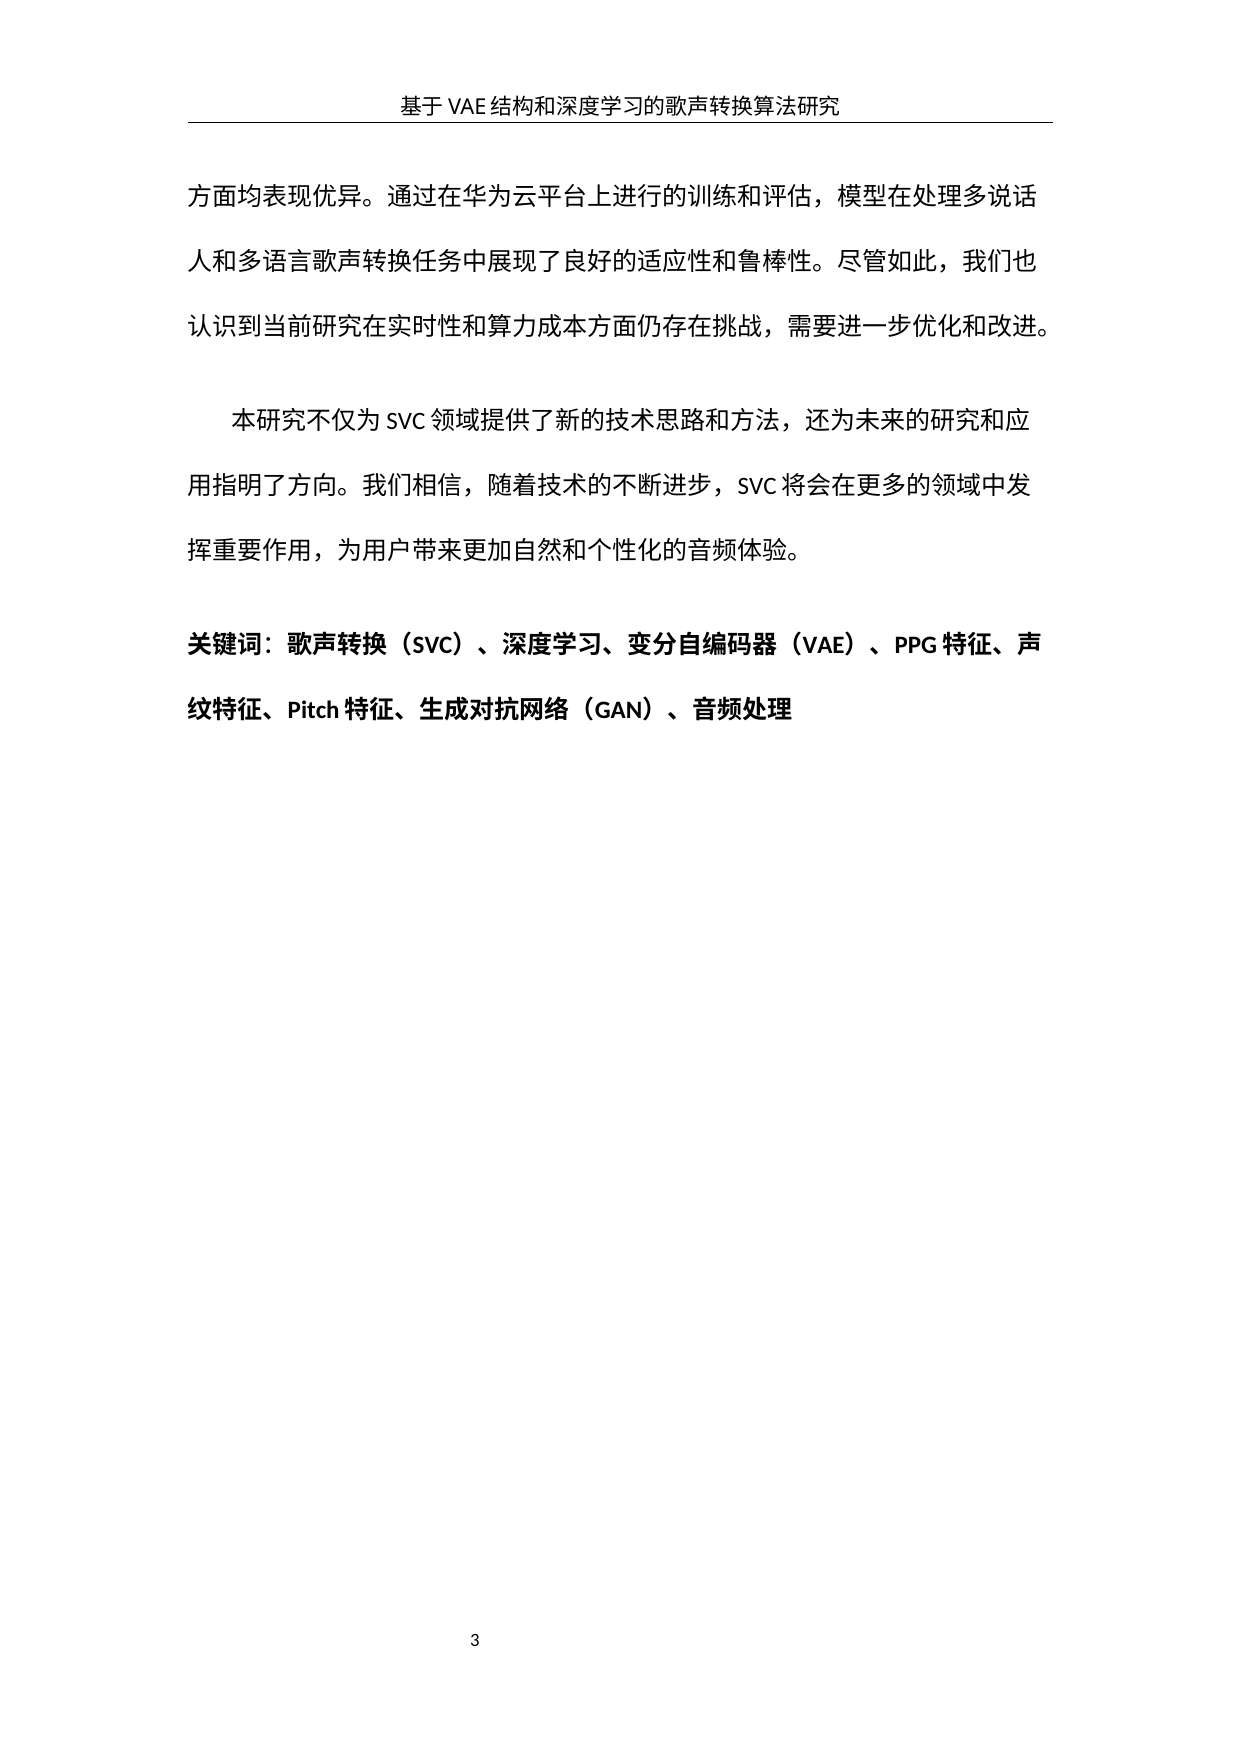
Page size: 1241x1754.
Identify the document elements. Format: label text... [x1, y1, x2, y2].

text 关键词：歌声转换（SVC）、深度学习、变分自编码器（VAE）、PPG特征、声纹特征、Pitch特征、生成对抗网络（GAN）、音频处理 [187, 611, 1053, 741]
text 本研究不仅为SVC领域提供了新的技术思路和方法，还为未来的研究和应用指明了方向。我们相信，随着技术的不断进步，SVC将会在更多的领域中发挥重要作用，为用户带来更加自然和个性化的音频体验。 [187, 386, 1053, 581]
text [187, 162, 1053, 357]
